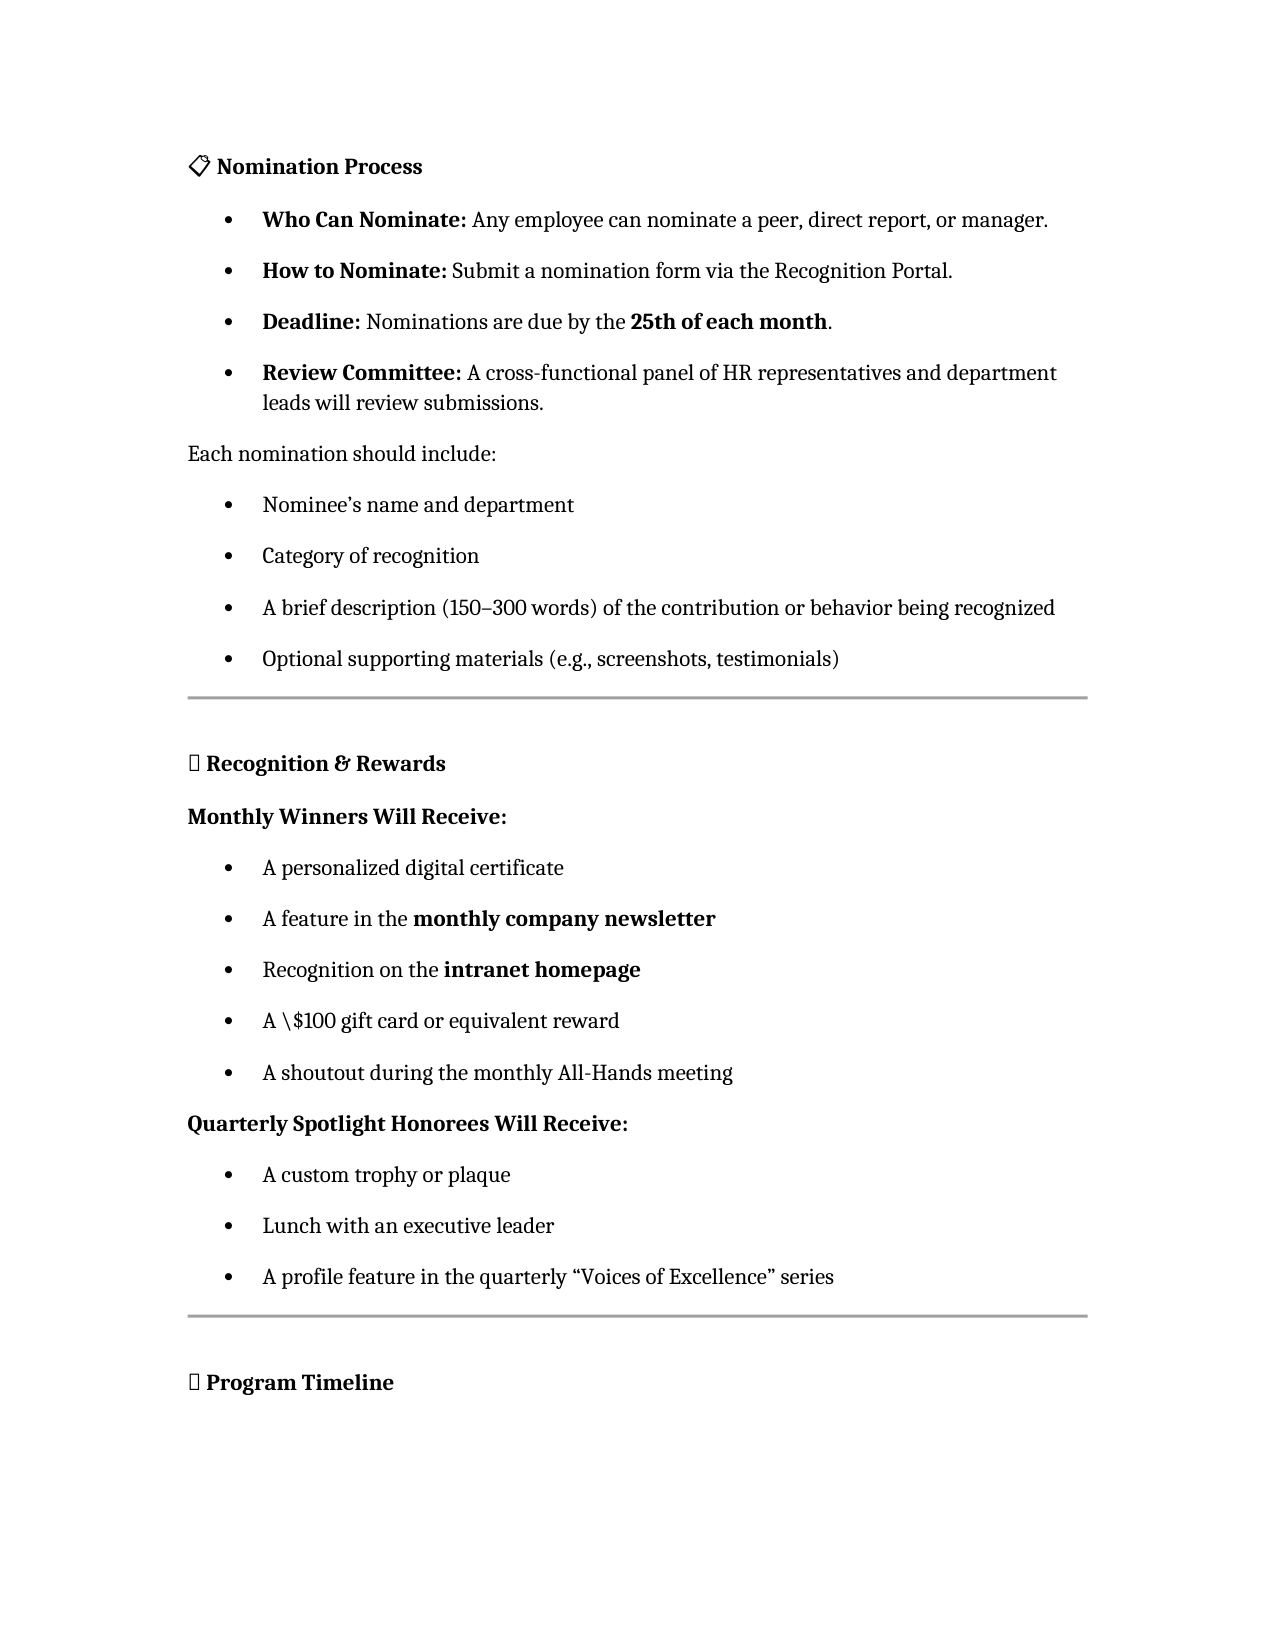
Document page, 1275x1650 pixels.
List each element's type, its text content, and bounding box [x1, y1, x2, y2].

list A brief description (150–300 words) of the contribution or behavior being recognized [225, 594, 1087, 621]
list Nominee’s name and department [225, 492, 1087, 518]
text 📋 Nomination Process [187, 150, 1087, 181]
text 📅 Program Timeline [187, 1366, 1087, 1397]
list A profile feature in the quarterly “Voices of Excellence” series [225, 1263, 1087, 1290]
list How to Nominate: Submit a nomination form via the Recognition Portal. [225, 258, 1087, 284]
text Each nomination should include: [187, 441, 1087, 467]
list A \$100 gift card or equivalent reward [225, 1008, 1087, 1035]
list Deadline: Nominations are due by the 25th of each month. [225, 309, 1087, 335]
list Category of recognition [225, 543, 1087, 569]
list Review Committee: A cross-functional panel of HR representatives and department leads will review submissions. [225, 360, 1087, 416]
list A personalized digital certificate [225, 855, 1087, 882]
list Lunch with an executive leader [225, 1212, 1087, 1239]
list Who Can Nominate: Any employee can nominate a peer, direct report, or manager. [225, 207, 1087, 233]
list A shoutout during the monthly All-Hands meeting [225, 1059, 1087, 1086]
list A feature in the monthly company newsletter [225, 906, 1087, 933]
text Quarterly Spotlight Honorees Will Receive: [187, 1110, 1087, 1137]
list Optional supporting materials (e.g., screenshots, testimonials) [225, 645, 1087, 672]
text 📰 Recognition & Rewards [187, 747, 1087, 779]
list A custom trophy or plaque [225, 1161, 1087, 1188]
list Recognition on the intranet homepage [225, 957, 1087, 984]
text Monthly Winners Will Receive: [187, 804, 1087, 831]
